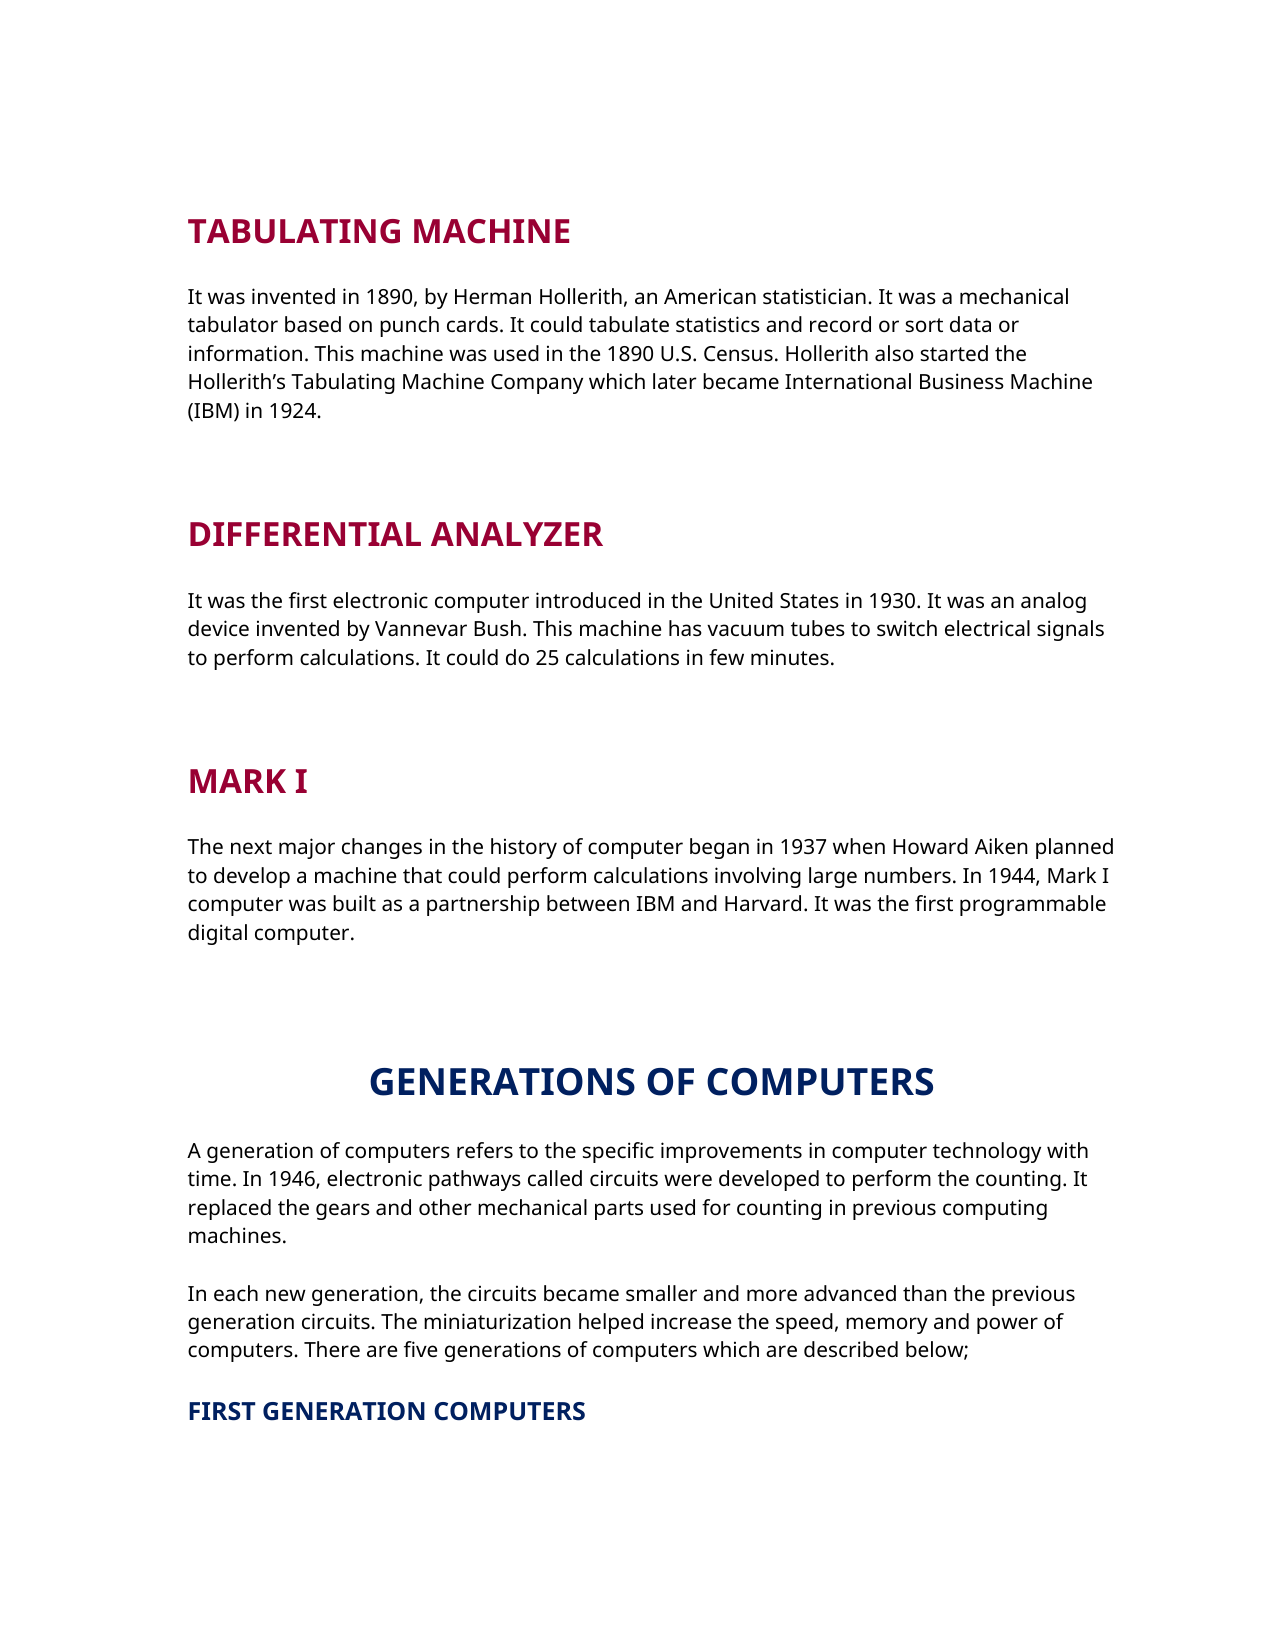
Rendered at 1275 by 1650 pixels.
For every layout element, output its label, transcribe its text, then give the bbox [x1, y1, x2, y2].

text GENERATIONS OF COMPUTERS [187, 1056, 1116, 1107]
text TABULATING MACHINE [187, 208, 1116, 253]
text In each new generation, the circuits became smaller and more advanced than the previous generation circuits. The miniaturization helped increase the speed, memory and power of computers. There are five generations of computers which are described below; [187, 1279, 1116, 1364]
text A generation of computers refers to the specific improvements in computer technology with time. In 1946, electronic pathways called circuits were developed to perform the counting. It replaced the gears and other mechanical parts used for counting in previous computing machines. [187, 1136, 1116, 1249]
text FIRST GENERATION COMPUTERS [187, 1393, 1116, 1427]
text It was invented in 1890, by Herman Hollerith, an American statistician. It was a mechanical tabulator based on punch cards. It could tabulate statistics and record or sort data or information. This machine was used in the 1890 U.S. Census. Hollerith also started the Hollerith’s Tabulating Machine Company which later became International Business Machine (IBM) in 1924. [187, 282, 1116, 424]
text It was the first electronic computer introduced in the United States in 1930. It was an analog device invented by Vannevar Bush. This machine has vacuum tubes to switch electrical signals to perform calculations. It could do 25 calculations in few minutes. [187, 586, 1116, 671]
text DIFFERENTIAL ANALYZER [187, 511, 1116, 557]
text The next major changes in the history of computer began in 1937 when Howard Aiken planned to develop a machine that could perform calculations involving large numbers. In 1944, Mark I computer was built as a partnership between IBM and Harvard. It was the first programmable digital computer. [187, 832, 1116, 946]
text MARK I [187, 758, 1116, 803]
